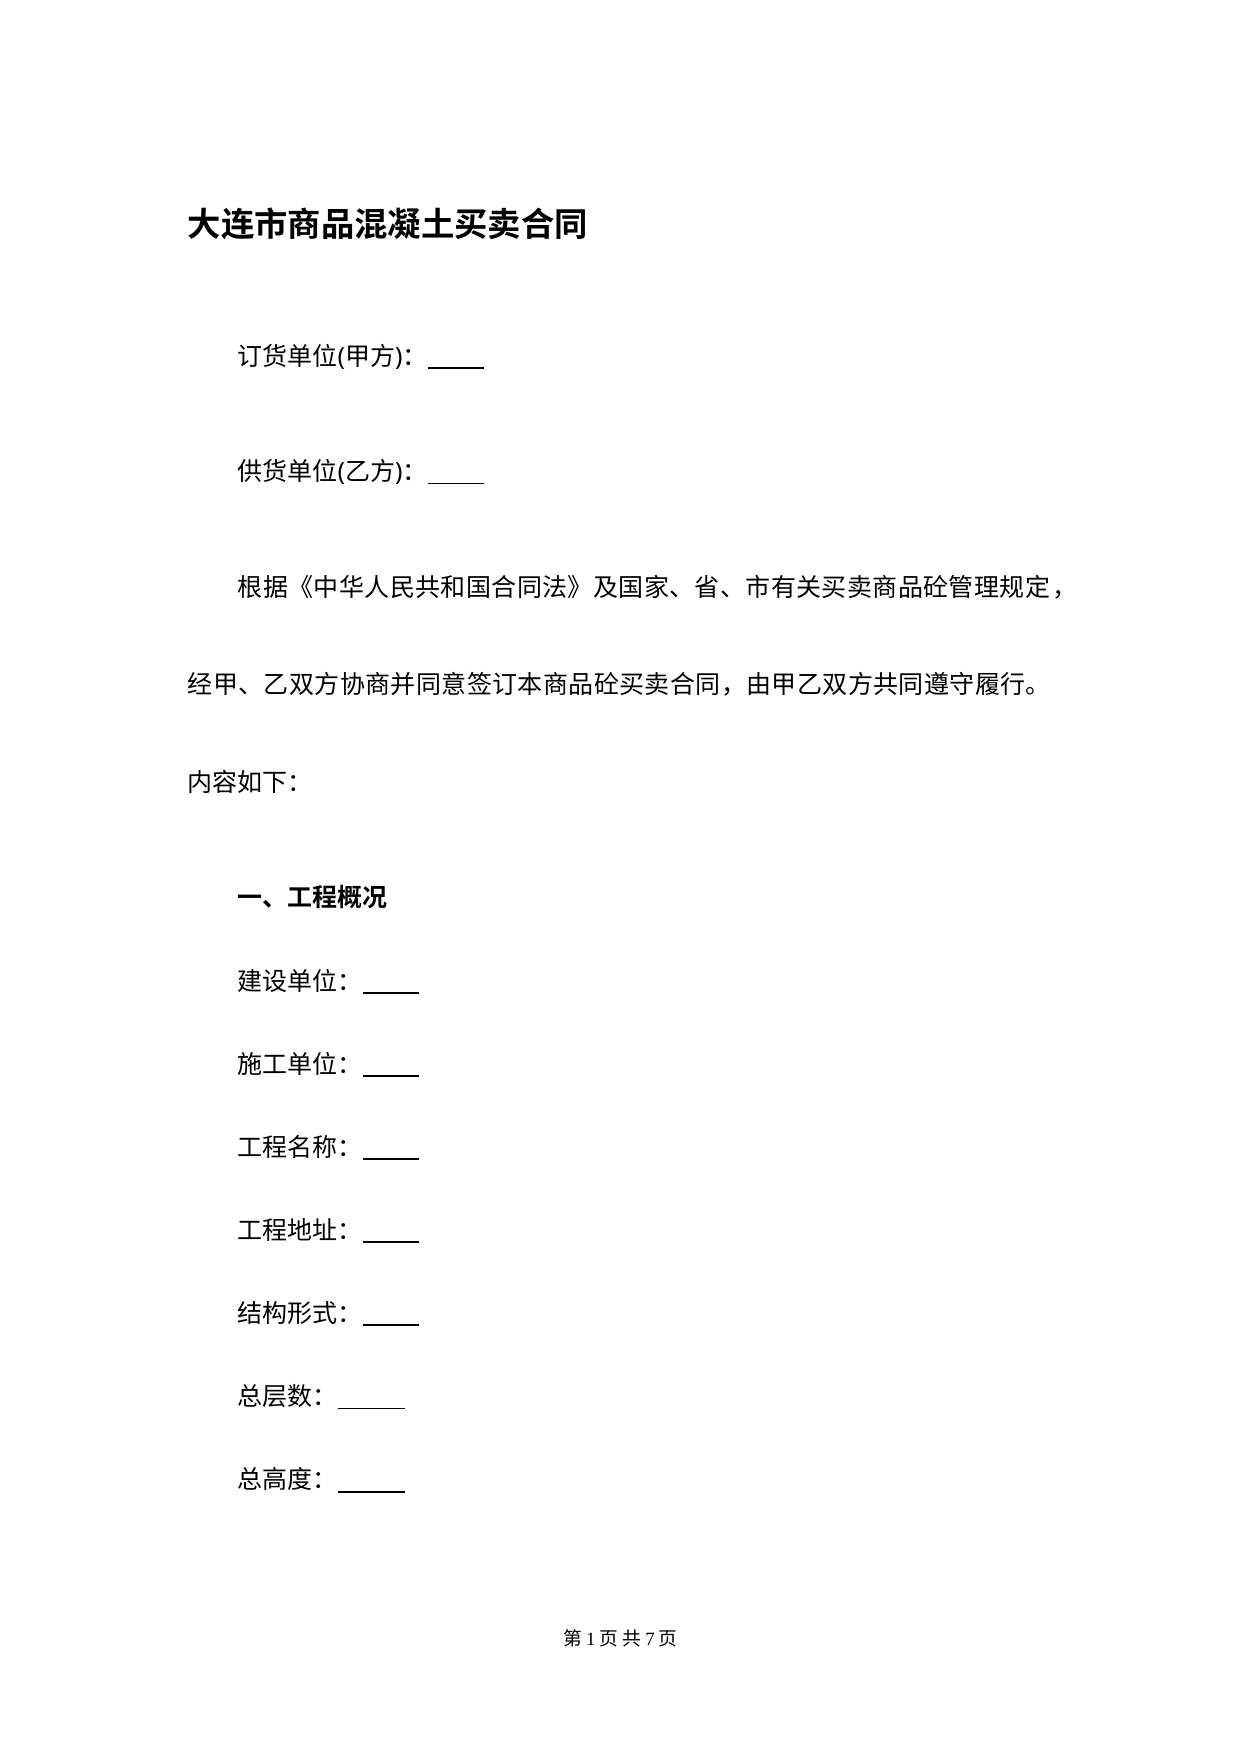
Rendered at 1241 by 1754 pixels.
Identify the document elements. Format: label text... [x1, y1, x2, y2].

text 工程地址： [187, 1196, 1053, 1261]
subtitle 大连市商品混凝土买卖合同 [187, 189, 1053, 254]
text 建设单位： [187, 947, 1053, 1012]
text 工程名称： [187, 1113, 1053, 1178]
text 总层数： [187, 1362, 1053, 1427]
text 施工单位： [187, 1030, 1053, 1095]
text 一、工程概况 [187, 863, 1053, 928]
text 结构形式： [187, 1279, 1053, 1344]
text 总高度： [187, 1445, 1053, 1510]
text 供货单位(乙方)： [187, 437, 1053, 502]
text 根据《中华人民共和国合同法》及国家、省、市有关买卖商品砼管理规定，经甲、乙双方协商并同意签订本商品砼买卖合同，由甲乙双方共同遵守履行。内容如下： [187, 553, 1053, 813]
text 订货单位(甲方)： [187, 322, 1053, 387]
